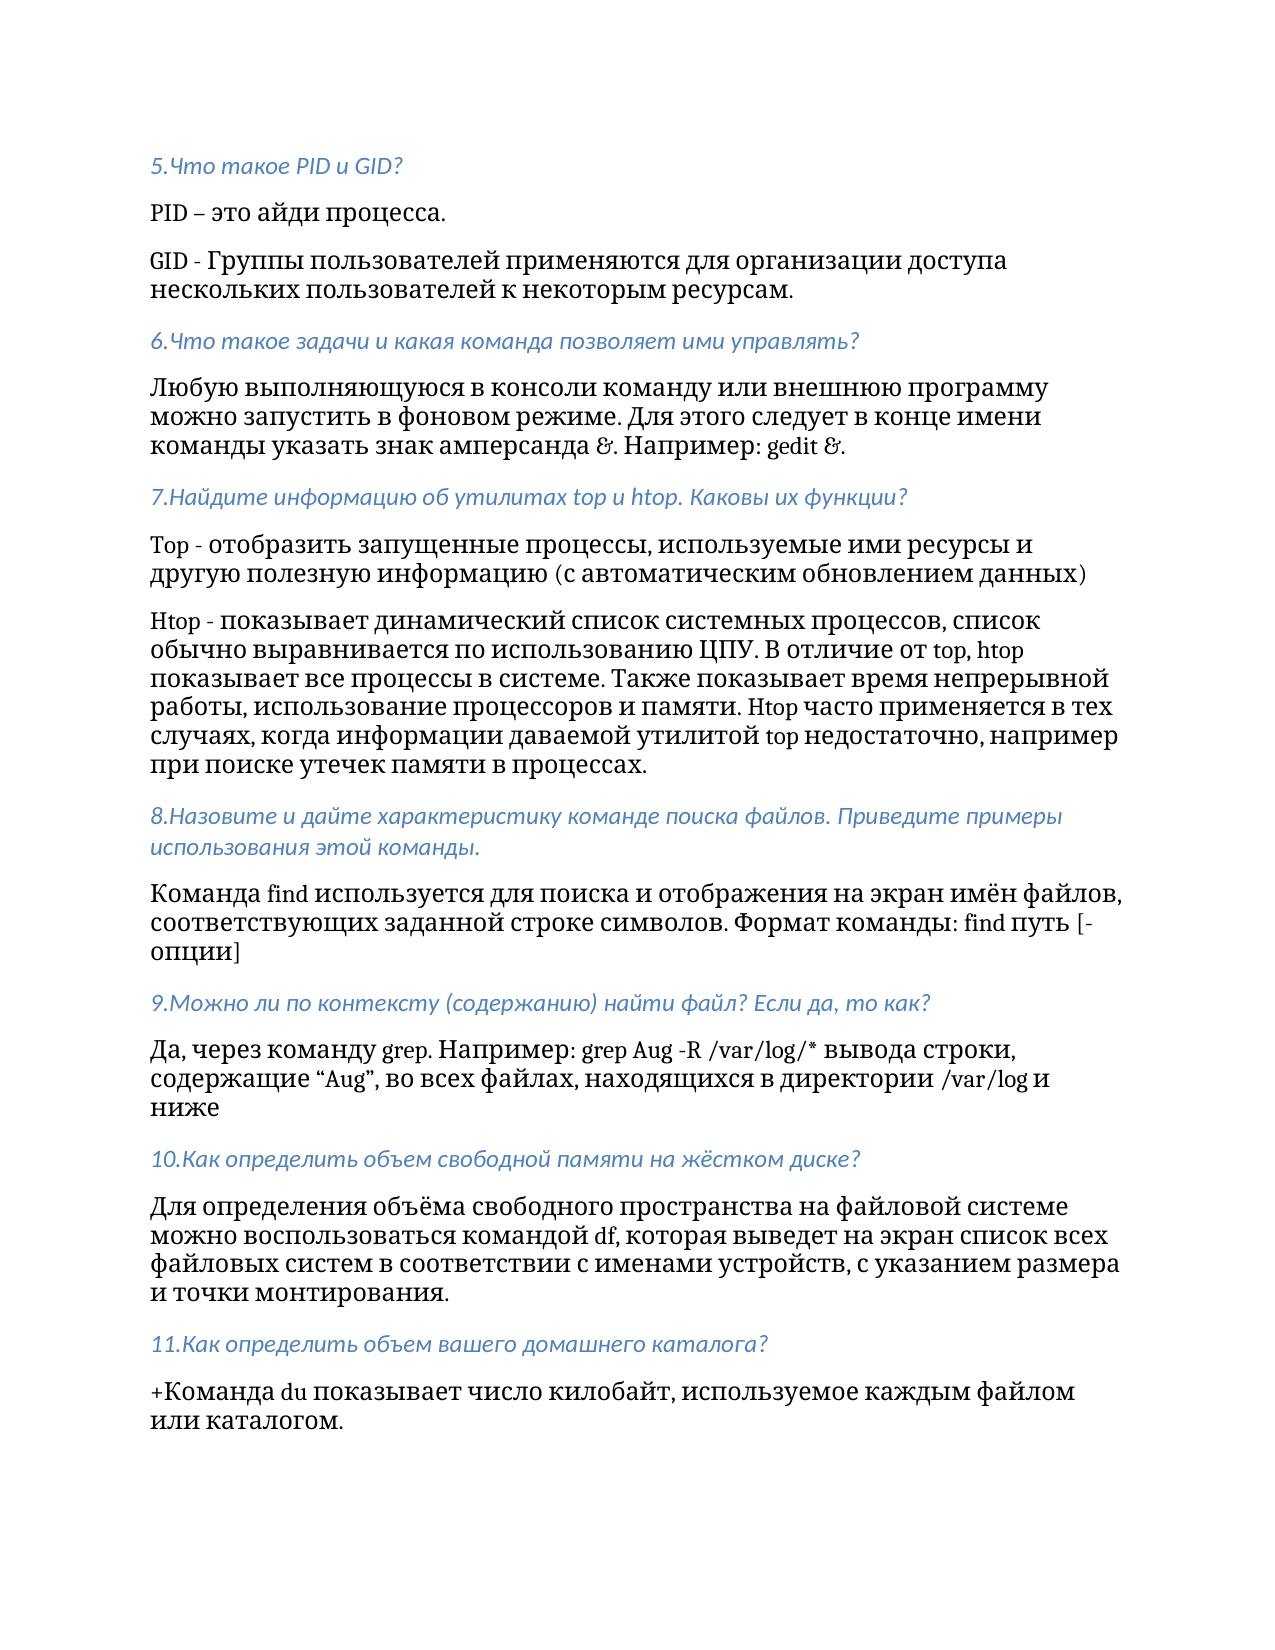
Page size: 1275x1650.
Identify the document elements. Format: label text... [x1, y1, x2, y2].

text PID – это айди процесса. [150, 199, 1125, 228]
text Любую выполняющуюся в консоли команду или внешнюю программу можно запустить в фоновом режиме. Для этого следует в конце имени команды указать знак амперсанда &. Например: gedit &. [150, 374, 1125, 461]
text Для определения объёма свободного пространства на файловой системе можно воспользоваться командой df, которая выведет на экран список всех файловых систем в соответствии с именами устройств, с указанием размера и точки монтирования. [150, 1193, 1125, 1308]
subtitle 7.Найдите информацию об утилитах top и htop. Каковы их функции? [150, 481, 1125, 512]
text +Команда du показывает число килобайт, используемое каждым файлом или каталогом. [150, 1378, 1125, 1435]
subtitle 8.Назовите и дайте характеристику команде поиска файлов. Приведите примеры использования этой команды. [150, 800, 1125, 861]
text Htop - показывает динамический список системных процессов, список обычно выравнивается по использованию ЦПУ. В отличие от top, htop показывает все процессы в системе. Также показывает время непрерывной работы, использование процессоров и памяти. Htop часто применяется в тех случаях, когда информации даваемой утилитой top недостаточно, например при поиске утечек памяти в процессах. [150, 607, 1125, 779]
subtitle 11.Как определить объем вашего домашнего каталога? [150, 1329, 1125, 1359]
subtitle 10.Как определить объем свободной памяти на жёстком диске? [150, 1143, 1125, 1174]
text Команда find используется для поиска и отображения на экран имён файлов, соответствующих заданной строке символов. Формат команды: find путь [-опции] [150, 880, 1125, 966]
subtitle 9.Можно ли по контексту (содержанию) найти файл? Если да, то как? [150, 987, 1125, 1018]
subtitle 5.Что такое PID и GID? [150, 150, 1125, 181]
text GID - Группы пользователей применяются для организации доступа нескольких пользователей к некоторым ресурсам. [150, 247, 1125, 304]
text Top - отобразить запущенные процессы, используемые ими ресурсы и другую полезную информацию (с автоматическим обновлением данных) [150, 531, 1125, 588]
text Да, через команду grep. Например: grep Aug -R /var/log/* вывода строки, содержащие “Aug”, во всех файлах, находящихся в директории /var/log и ниже [150, 1036, 1125, 1123]
subtitle 6.Что такое задачи и какая команда позволяет ими управлять? [150, 325, 1125, 356]
